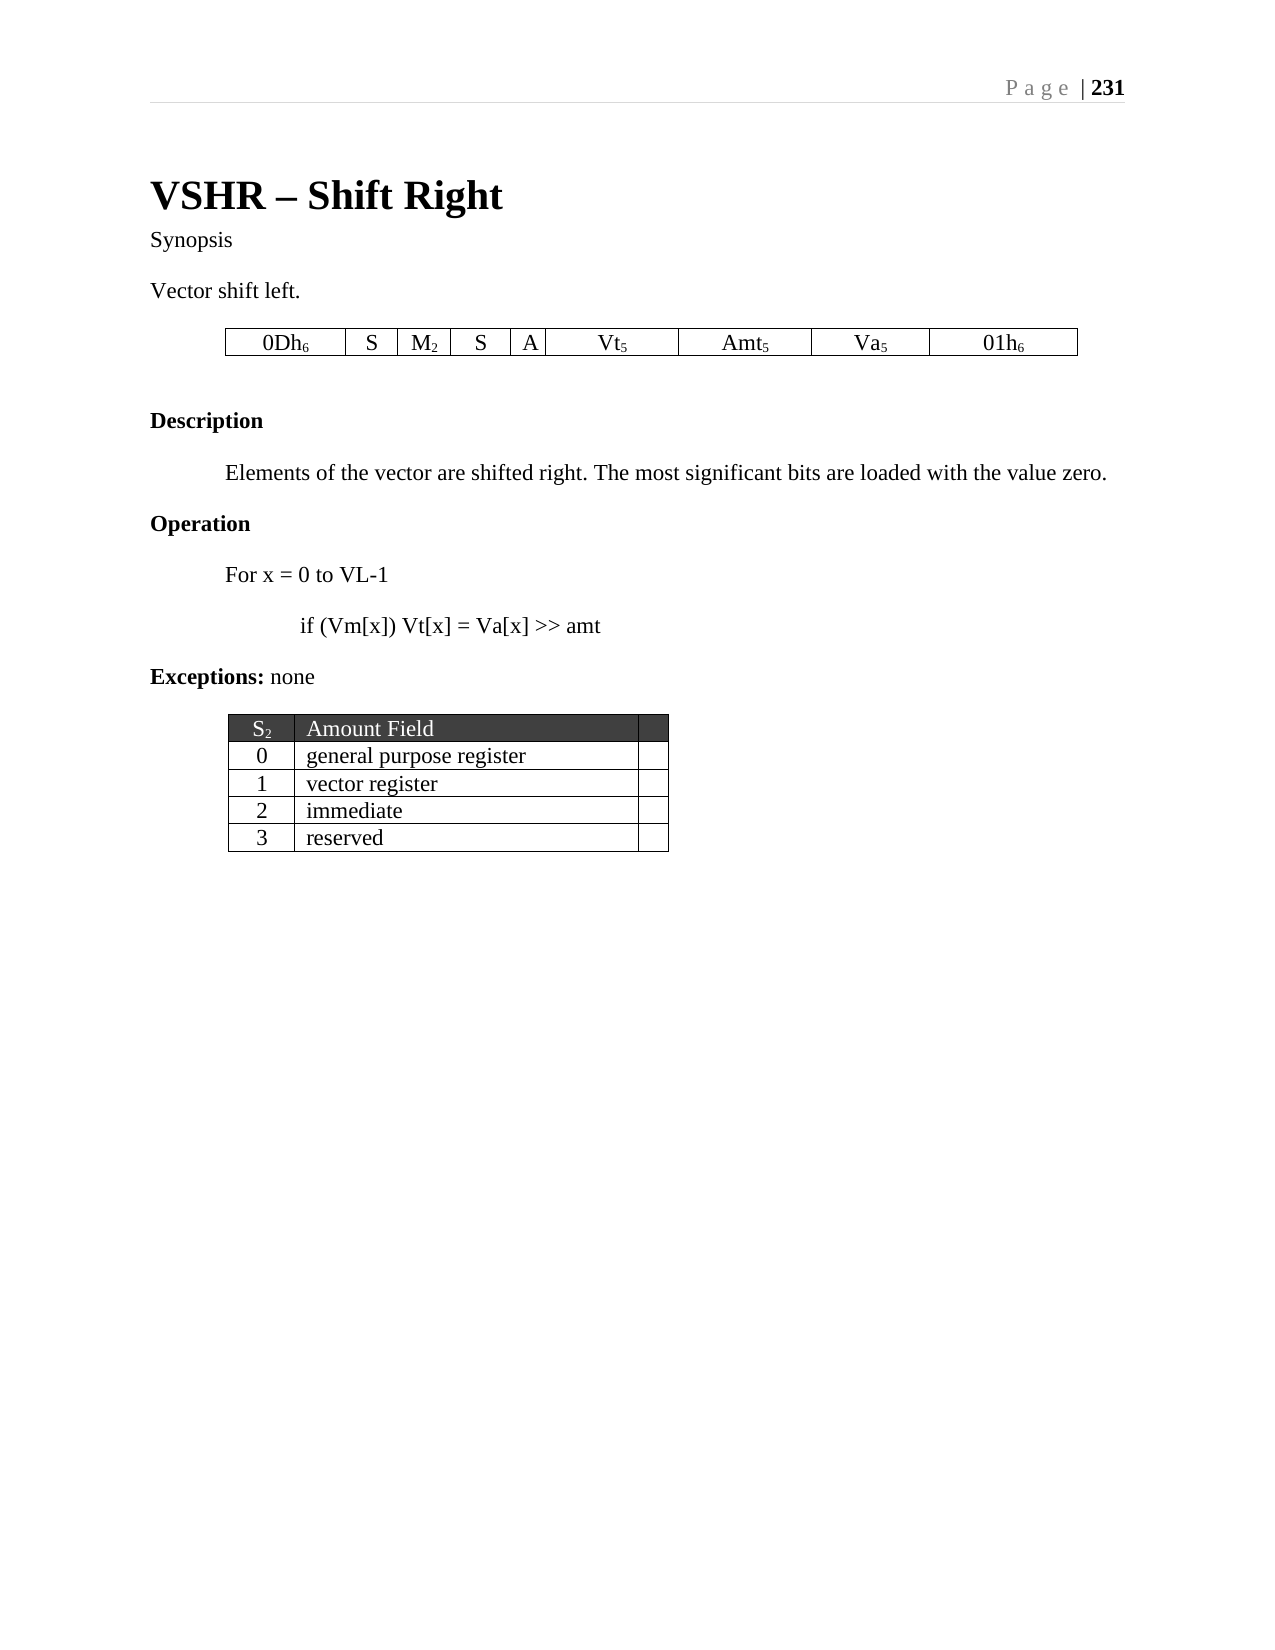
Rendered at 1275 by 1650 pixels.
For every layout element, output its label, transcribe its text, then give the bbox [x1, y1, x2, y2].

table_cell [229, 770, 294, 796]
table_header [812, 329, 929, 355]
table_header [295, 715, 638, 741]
text Synopsis [150, 226, 1125, 252]
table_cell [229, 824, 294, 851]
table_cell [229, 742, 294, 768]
text Operation [150, 509, 1125, 536]
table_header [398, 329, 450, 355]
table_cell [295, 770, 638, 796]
text if (Vm[x]) Vt[x] = Va[x] >> amt [225, 612, 1125, 638]
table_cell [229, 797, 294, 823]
text Elements of the vector are shifted right. The most significant bits are loaded with the value zero. [225, 458, 1125, 485]
text Description [150, 407, 1125, 434]
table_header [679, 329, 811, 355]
text For x = 0 to VL-1 [225, 561, 1125, 587]
text Exceptions: none [150, 663, 1125, 689]
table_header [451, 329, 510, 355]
text Vector shift left. [150, 277, 1125, 303]
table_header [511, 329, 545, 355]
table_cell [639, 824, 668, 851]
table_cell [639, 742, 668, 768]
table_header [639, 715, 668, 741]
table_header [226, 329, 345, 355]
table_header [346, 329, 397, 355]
subtitle VSHR – Shift Right [150, 171, 1125, 219]
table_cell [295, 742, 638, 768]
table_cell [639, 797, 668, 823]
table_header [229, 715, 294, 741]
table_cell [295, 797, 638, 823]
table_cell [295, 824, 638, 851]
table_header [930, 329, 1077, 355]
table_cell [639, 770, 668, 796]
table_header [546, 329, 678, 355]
